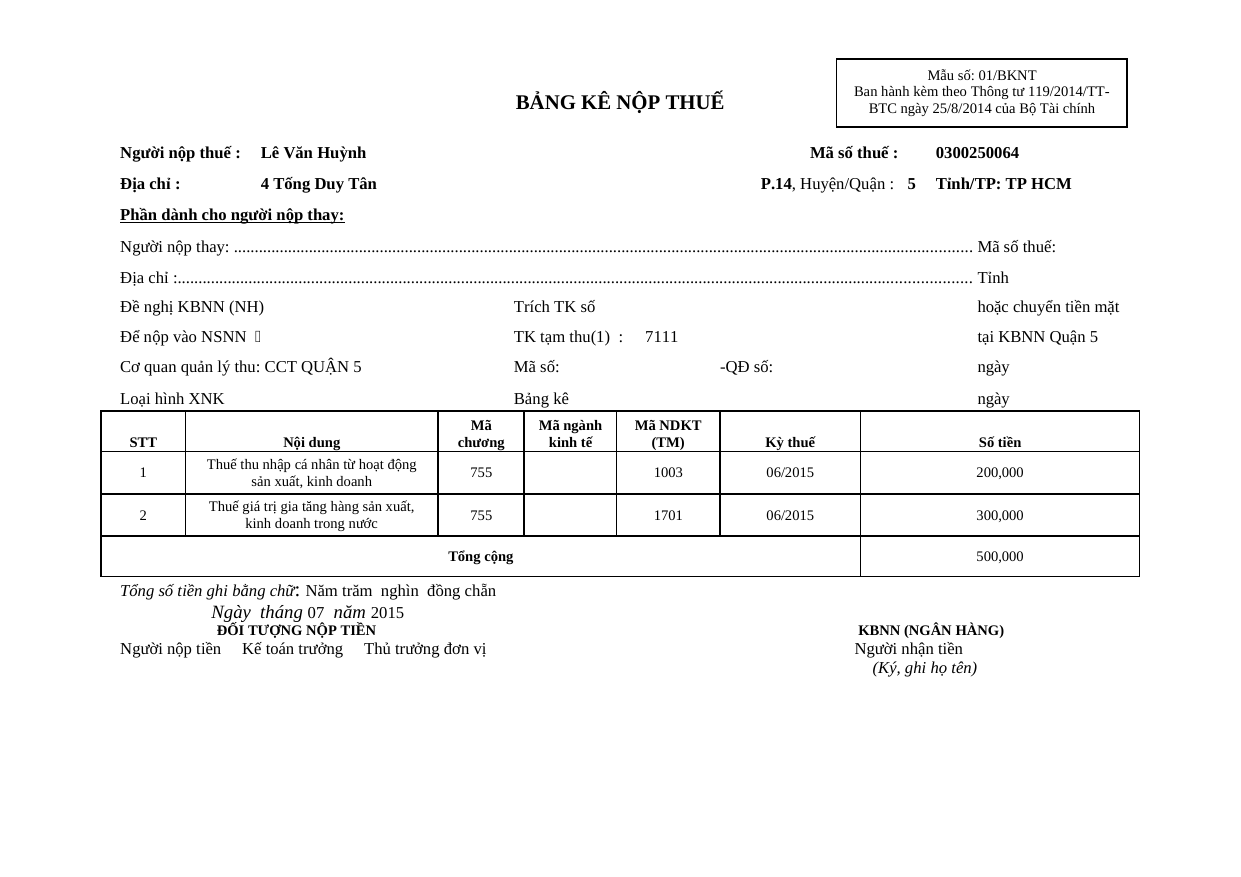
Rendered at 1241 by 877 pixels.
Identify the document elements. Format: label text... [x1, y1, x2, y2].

table_header STT [102, 412, 185, 451]
table_cell 1 [102, 452, 185, 493]
table_cell 1003 [617, 452, 719, 493]
text ĐỐI TƯỢNG NỘP TIỀN KBNN (NGÂN HÀNG) [120, 622, 1120, 639]
text Tổng số tiền ghi bằng chữ: Năm trăm nghìn đồng chẵn [120, 577, 1120, 601]
table_cell 500,000 [861, 537, 1139, 576]
table_cell 06/2015 [721, 452, 860, 493]
text Cơ quan quản lý thu: CCT QUẬN 5 Mã số: -QĐ số: ngày [120, 348, 1120, 379]
table_header Mã chương [439, 412, 523, 451]
table_cell Thuế giá trị gia tăng hàng sản xuất, kinh doanh trong nước [186, 495, 437, 535]
text Đề nghị KBNN (NH) Trích TK số hoặc chuyển tiền mặt [120, 289, 1120, 319]
text Để nộp vào NSNN TK tạm thu(1) : 7111 tại KBNN Quận 5 [120, 319, 1120, 348]
text Người nộp thay: Mã số thuế: [120, 227, 1120, 258]
table_cell 06/2015 [721, 495, 860, 535]
text (Ký, ghi họ tên) [120, 658, 1120, 677]
table_cell Thuế thu nhập cá nhân từ hoạt động sản xuất, kinh doanh [186, 452, 437, 493]
text Địa chỉ : 4 Tống Duy Tân P.14, Huyện/Quận : 5 Tỉnh/TP: TP HCM [120, 164, 1120, 196]
table_cell 755 [439, 495, 523, 535]
table_header Số tiền [861, 412, 1139, 451]
text Loại hình XNK Bảng kê ngày [120, 379, 1120, 410]
text Ngày tháng 07 năm 2015 [120, 601, 1120, 622]
text Người nộp thuế : Lê Văn Huỳnh Mã số thuế : 0300250064 [120, 133, 1120, 164]
table_header Mã ngành kinh tế [525, 412, 616, 451]
table_cell 300,000 [861, 495, 1139, 535]
table_cell [525, 452, 616, 493]
text BẢNG KÊ NỘP THUẾ [120, 90, 836, 114]
table_header Kỳ thuế [721, 412, 860, 451]
text Người nộp tiền Kế toán trưởng Thủ trưởng đơn vị Người nhận tiền [120, 639, 1120, 658]
table_cell 755 [439, 452, 523, 493]
table_cell 1701 [617, 495, 719, 535]
table_cell [525, 495, 616, 535]
table_cell Tổng cộng [102, 537, 860, 576]
text Địa chỉ : Tỉnh [120, 258, 1120, 289]
table_cell 200,000 [861, 452, 1139, 493]
table_cell 2 [102, 495, 185, 535]
table_header Mã NDKT (TM) [617, 412, 719, 451]
table_header Nội dung [186, 412, 437, 451]
text Phần dành cho người nộp thay: [120, 196, 1120, 227]
